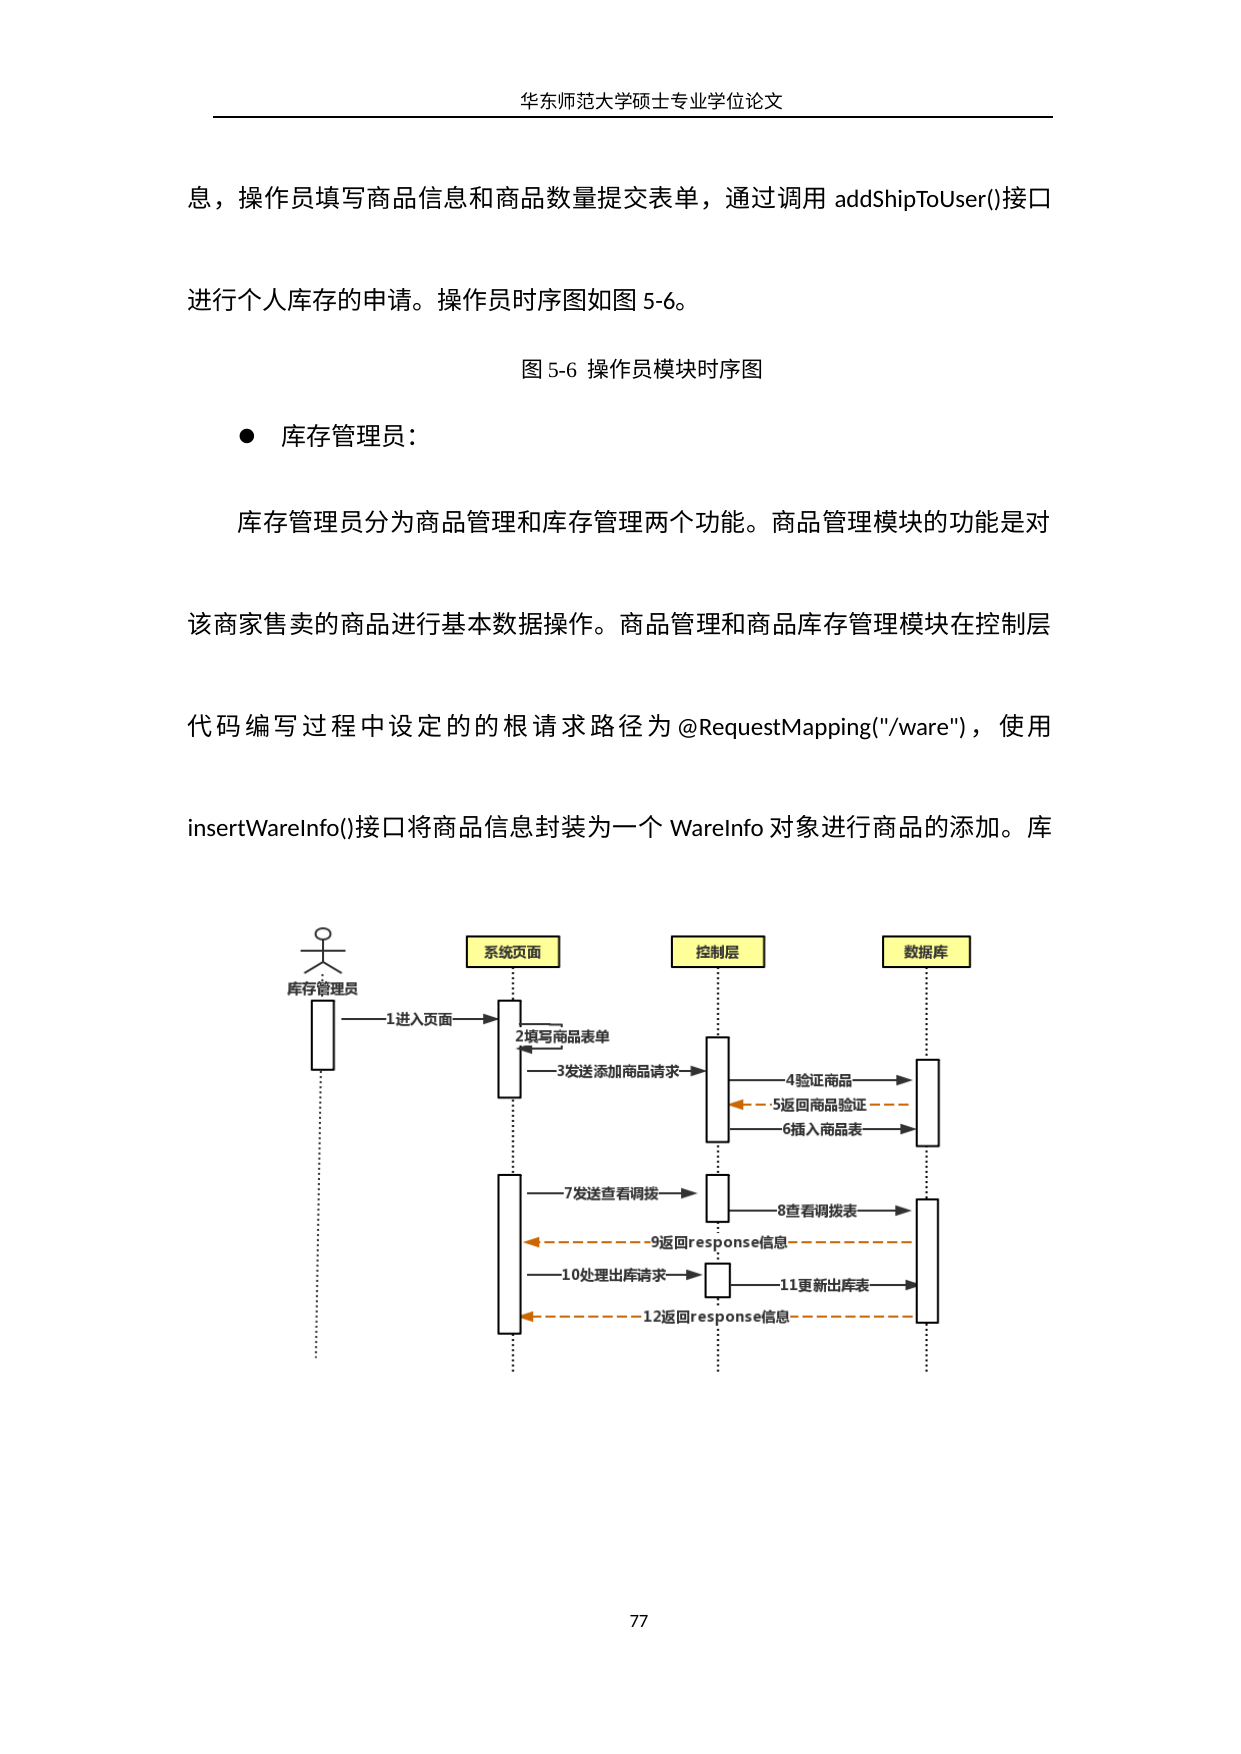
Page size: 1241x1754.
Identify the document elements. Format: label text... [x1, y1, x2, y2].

list 库存管理员： [237, 400, 1053, 468]
text 图5-6 操作员模块时序图 [187, 351, 1053, 384]
picture [270, 911, 980, 1390]
text 操作员申请库存首先调用getAllWareInfosByFirm()方法获取商家所有商品信息，操作员填写商品信息和商品数量提交表单，通过调用addShipToUser()接口进行个人库存的申请。操作员时序图如图5-6。 [187, 163, 1053, 332]
